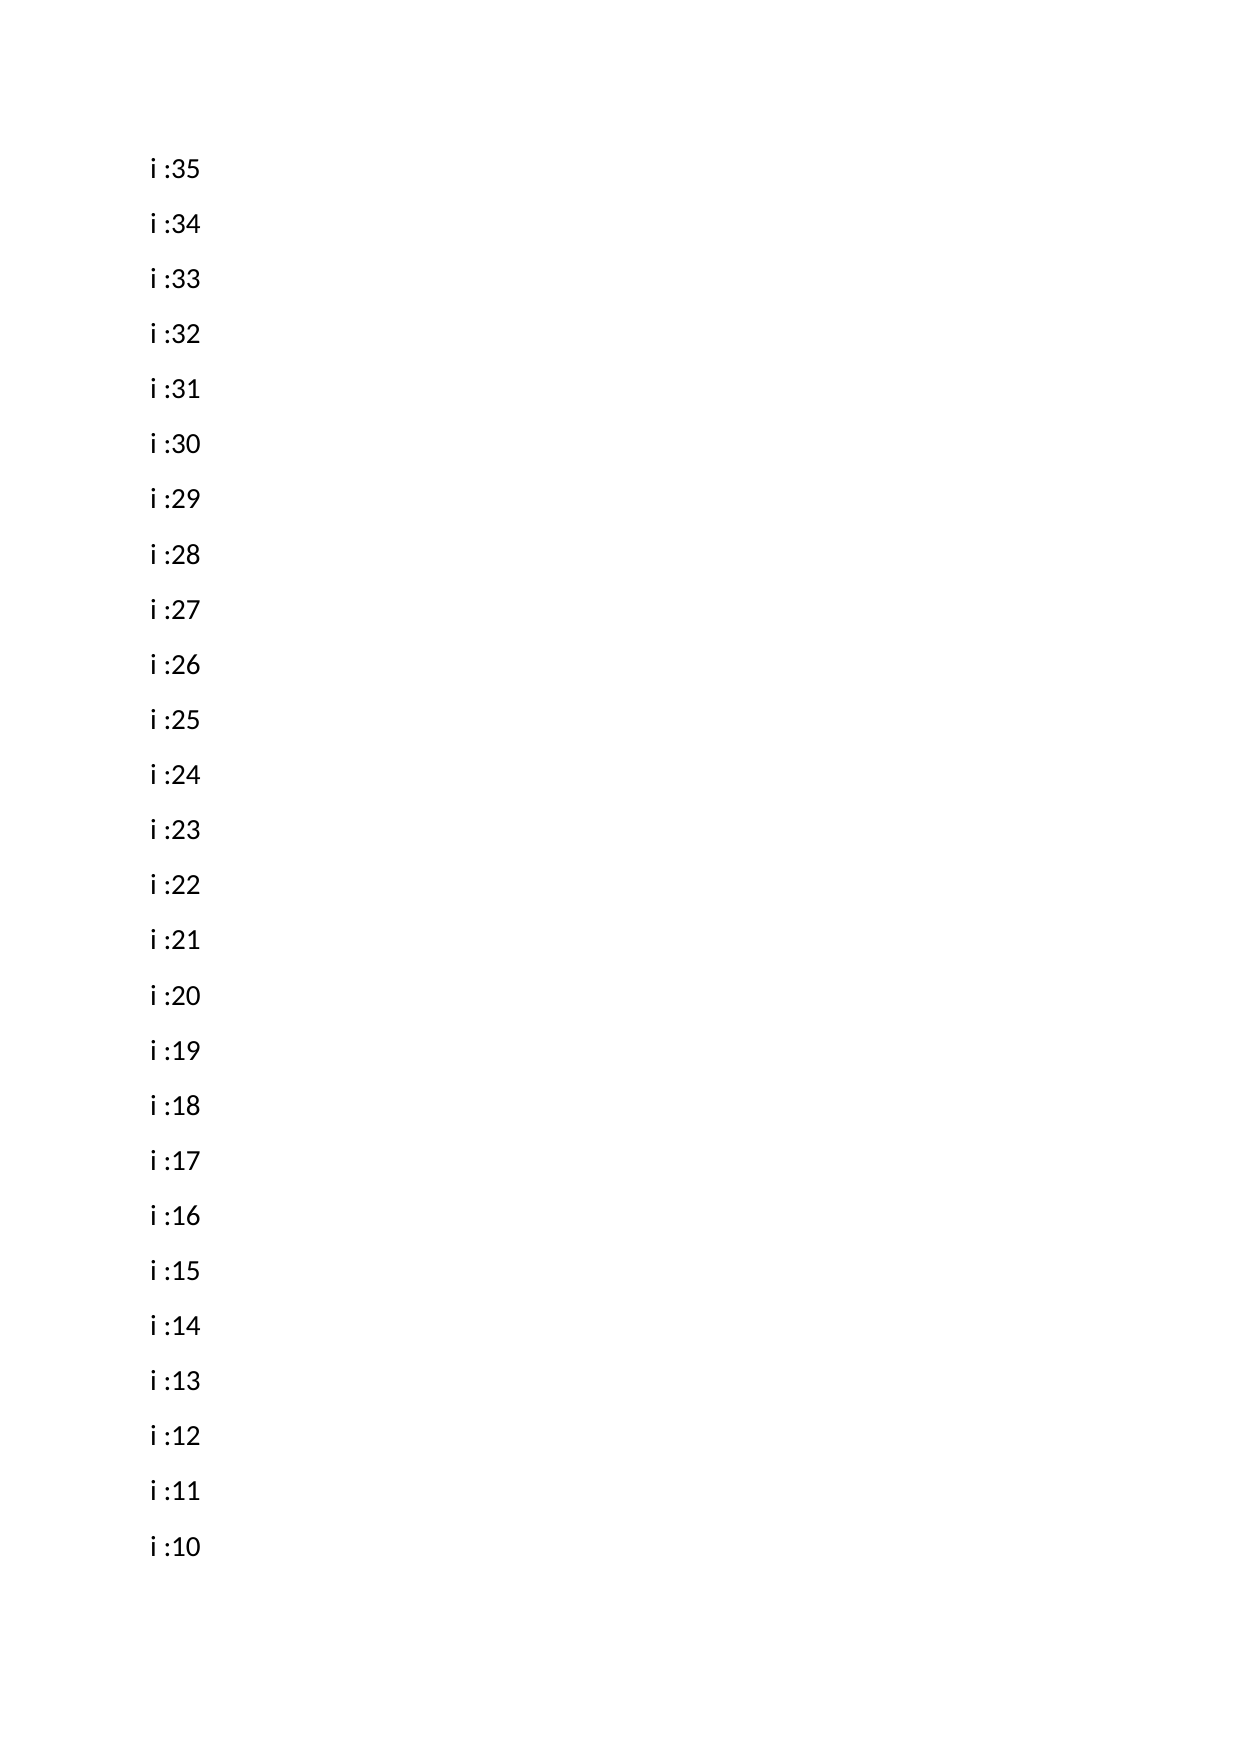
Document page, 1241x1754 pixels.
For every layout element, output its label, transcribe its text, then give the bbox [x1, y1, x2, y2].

text i :13 [150, 1362, 1090, 1398]
text i :32 [150, 315, 1090, 351]
text i :23 [150, 811, 1090, 847]
text i :19 [150, 1032, 1090, 1067]
text i :22 [150, 866, 1090, 902]
text i :20 [150, 977, 1090, 1012]
text i :17 [150, 1142, 1090, 1177]
text i :35 [150, 150, 1090, 186]
text i :34 [150, 205, 1090, 241]
text i :15 [150, 1252, 1090, 1288]
text i :24 [150, 756, 1090, 792]
text i :26 [150, 646, 1090, 682]
text i :12 [150, 1417, 1090, 1453]
text i :18 [150, 1087, 1090, 1122]
text i :30 [150, 426, 1090, 461]
text i :33 [150, 260, 1090, 296]
text i :10 [150, 1528, 1090, 1563]
text i :27 [150, 591, 1090, 626]
text i :31 [150, 370, 1090, 406]
text i :16 [150, 1197, 1090, 1233]
text i :11 [150, 1472, 1090, 1508]
text i :21 [150, 921, 1090, 957]
text i :29 [150, 481, 1090, 516]
text i :14 [150, 1307, 1090, 1343]
text i :28 [150, 536, 1090, 571]
text i :25 [150, 701, 1090, 737]
